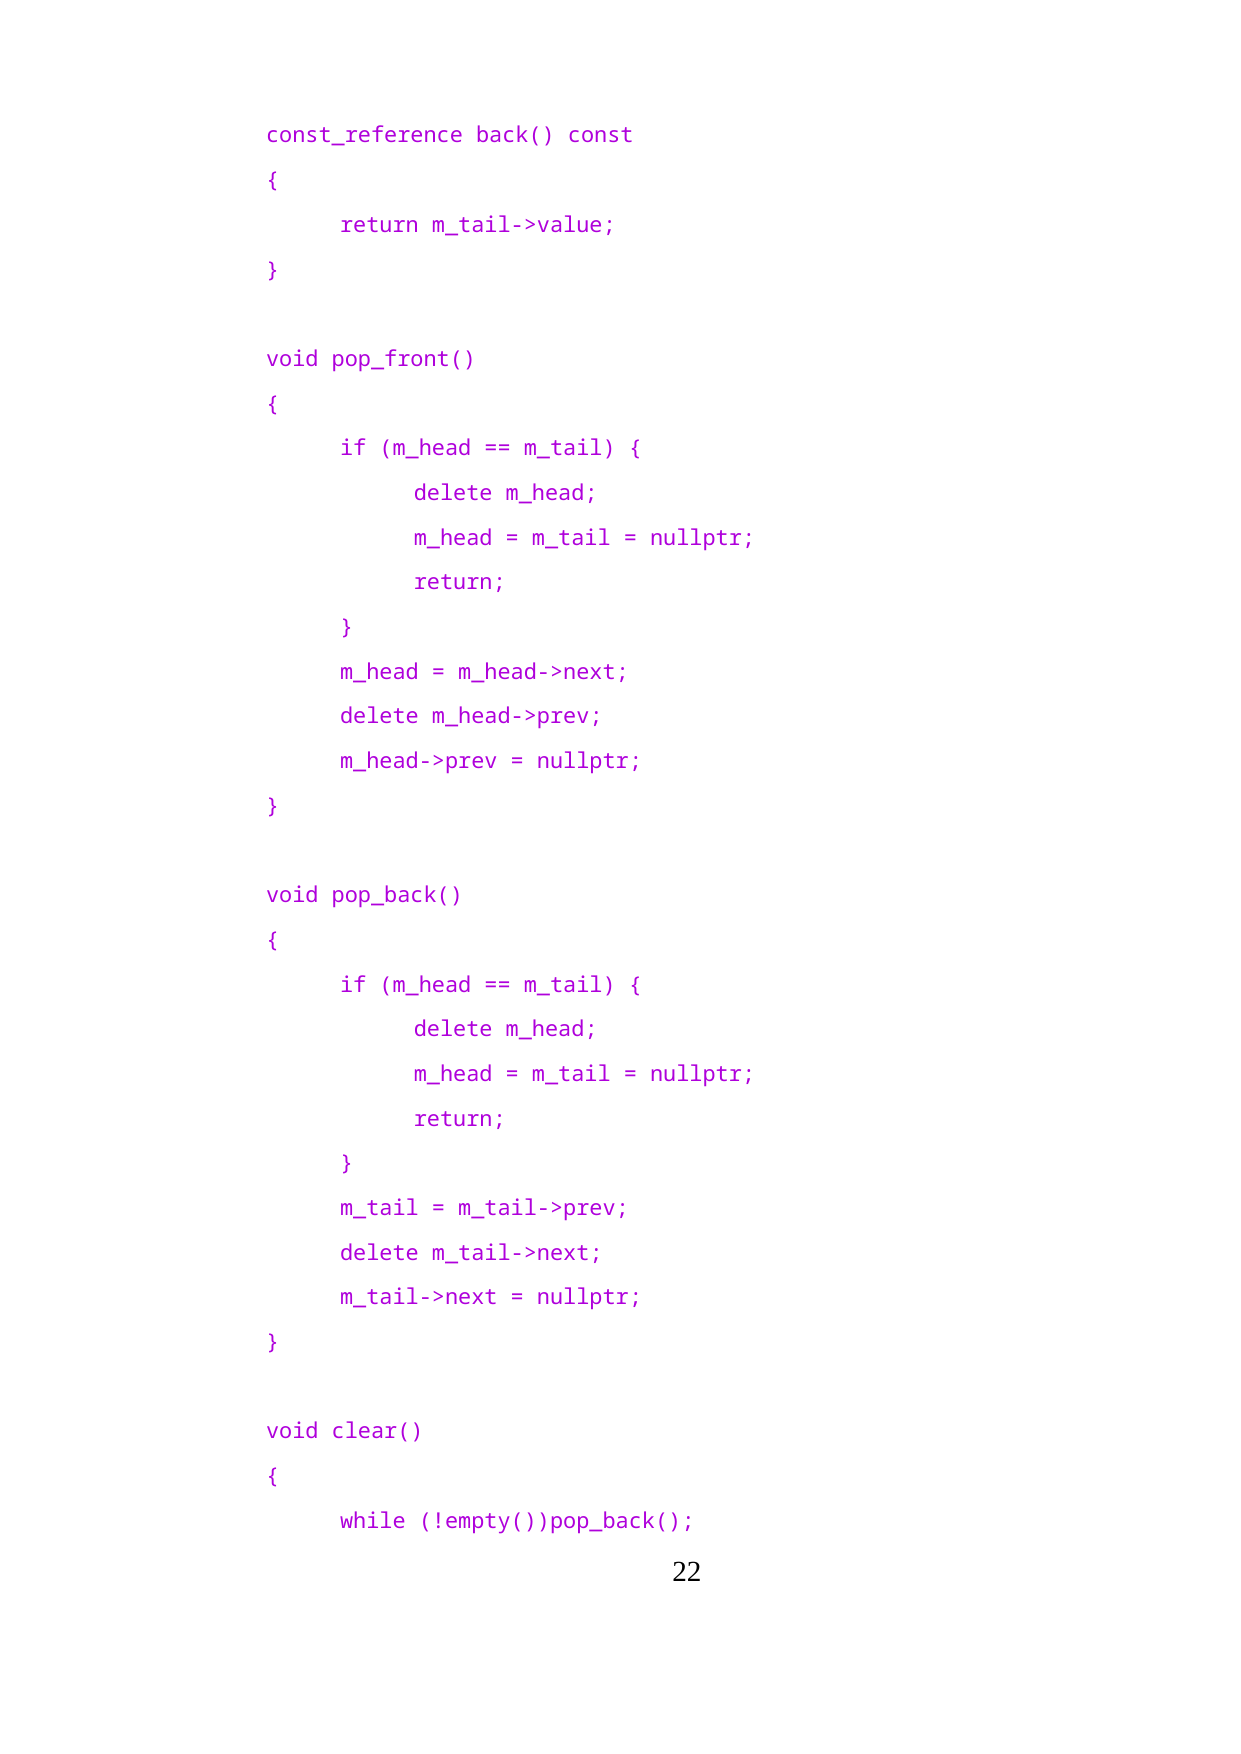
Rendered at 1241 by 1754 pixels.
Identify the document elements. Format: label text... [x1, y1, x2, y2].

text { [118, 1460, 1181, 1490]
text { [118, 924, 1181, 954]
text delete m_head->prev; [118, 700, 1181, 730]
text delete m_head; [118, 477, 1181, 507]
text } [118, 253, 1181, 283]
text } [118, 611, 1181, 641]
text m_tail->next = nullptr; [118, 1281, 1181, 1311]
text void pop_front() [118, 343, 1181, 373]
text const_reference back() const [118, 119, 1181, 149]
text delete m_tail->next; [118, 1237, 1181, 1266]
text return; [118, 1103, 1181, 1132]
text m_head = m_tail = nullptr; [118, 522, 1181, 551]
text delete m_head; [118, 1013, 1181, 1043]
text while (!empty())pop_back(); [118, 1505, 1181, 1534]
text return m_tail->value; [118, 209, 1181, 239]
text } [118, 790, 1181, 819]
text } [118, 1147, 1181, 1177]
text } [118, 1326, 1181, 1356]
text void pop_back() [118, 879, 1181, 909]
text m_head = m_head->next; [118, 656, 1181, 686]
text if (m_head == m_tail) { [118, 968, 1181, 998]
text if (m_head == m_tail) { [118, 432, 1181, 462]
text m_tail = m_tail->prev; [118, 1192, 1181, 1222]
text { [118, 388, 1181, 417]
text void clear() [118, 1415, 1181, 1445]
text m_head->prev = nullptr; [118, 745, 1181, 775]
text { [118, 164, 1181, 194]
text return; [118, 566, 1181, 596]
text m_head = m_tail = nullptr; [118, 1058, 1181, 1088]
